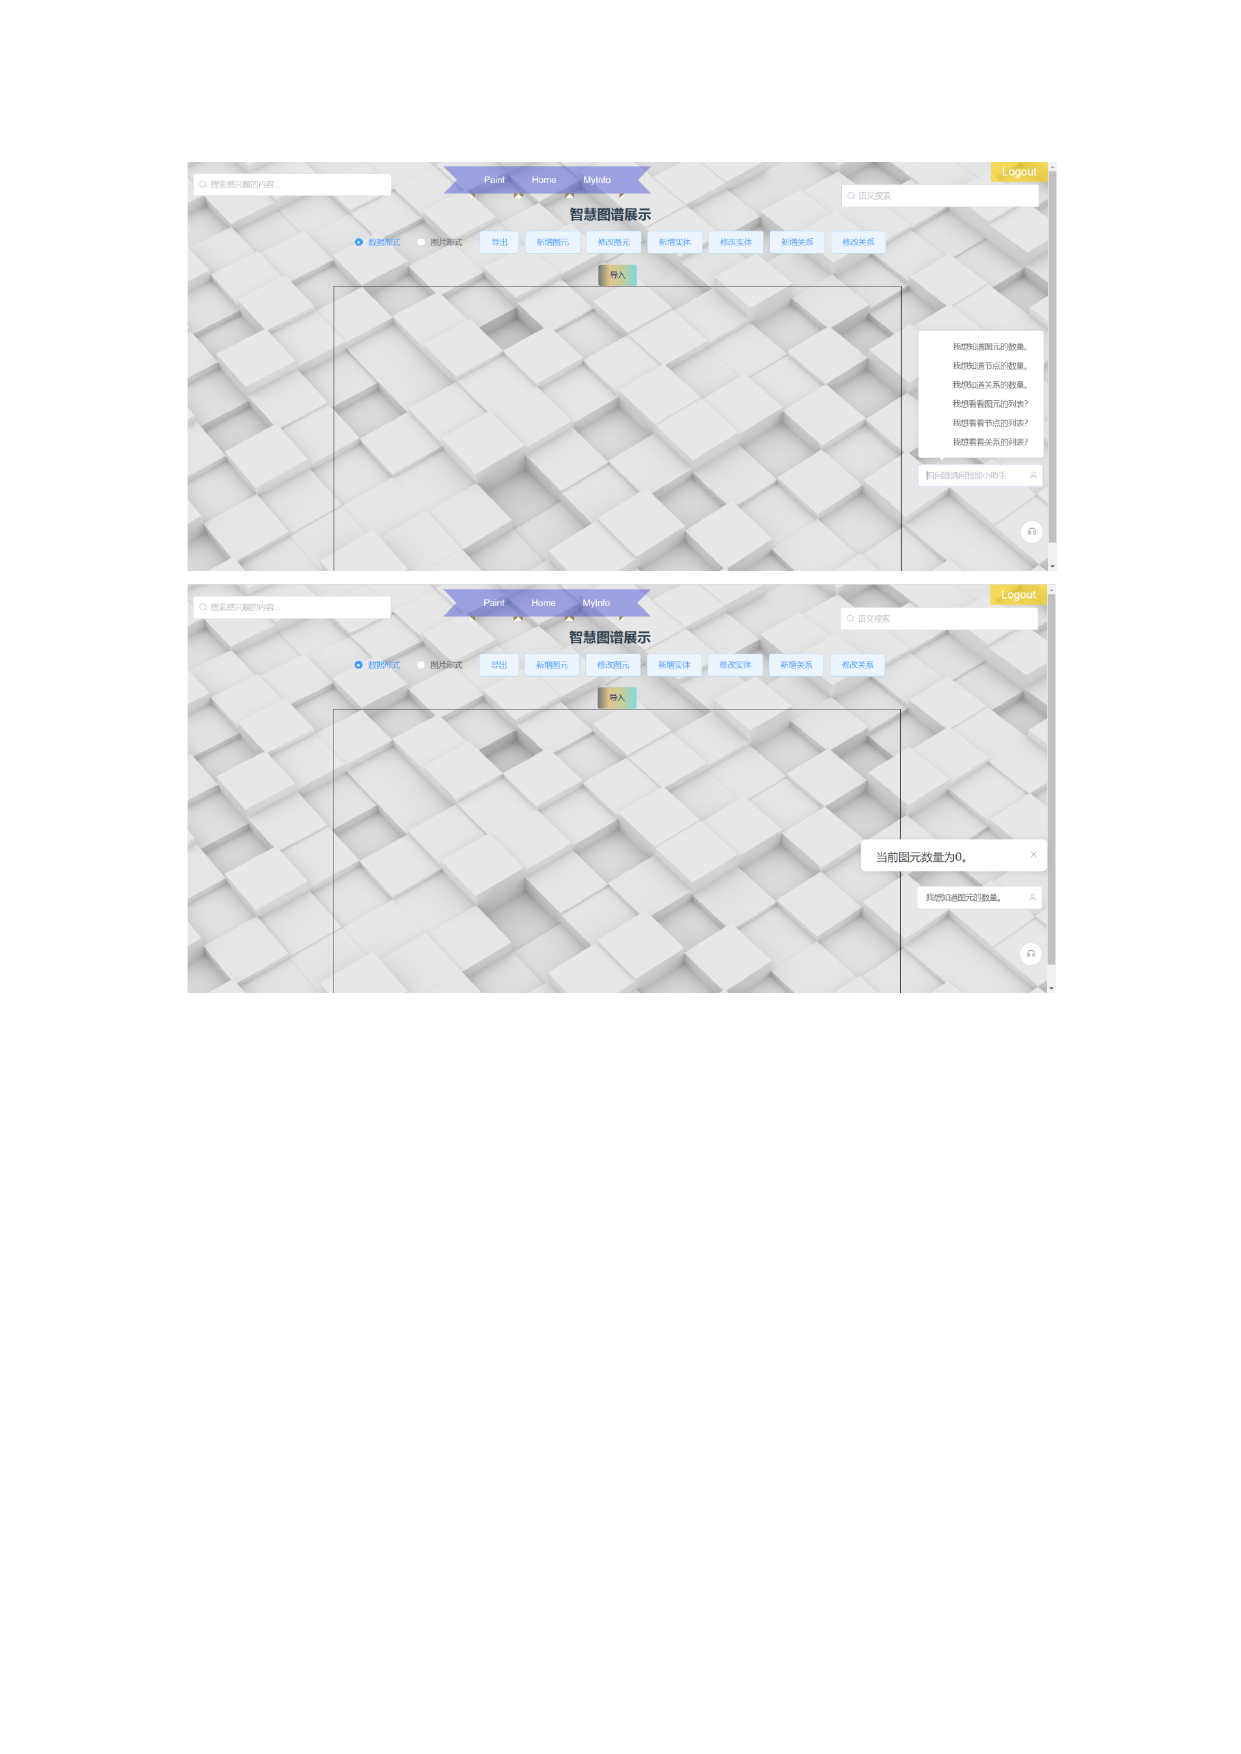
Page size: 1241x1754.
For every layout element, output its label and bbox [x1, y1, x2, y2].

picture [187, 162, 1057, 571]
picture [187, 584, 1056, 993]
